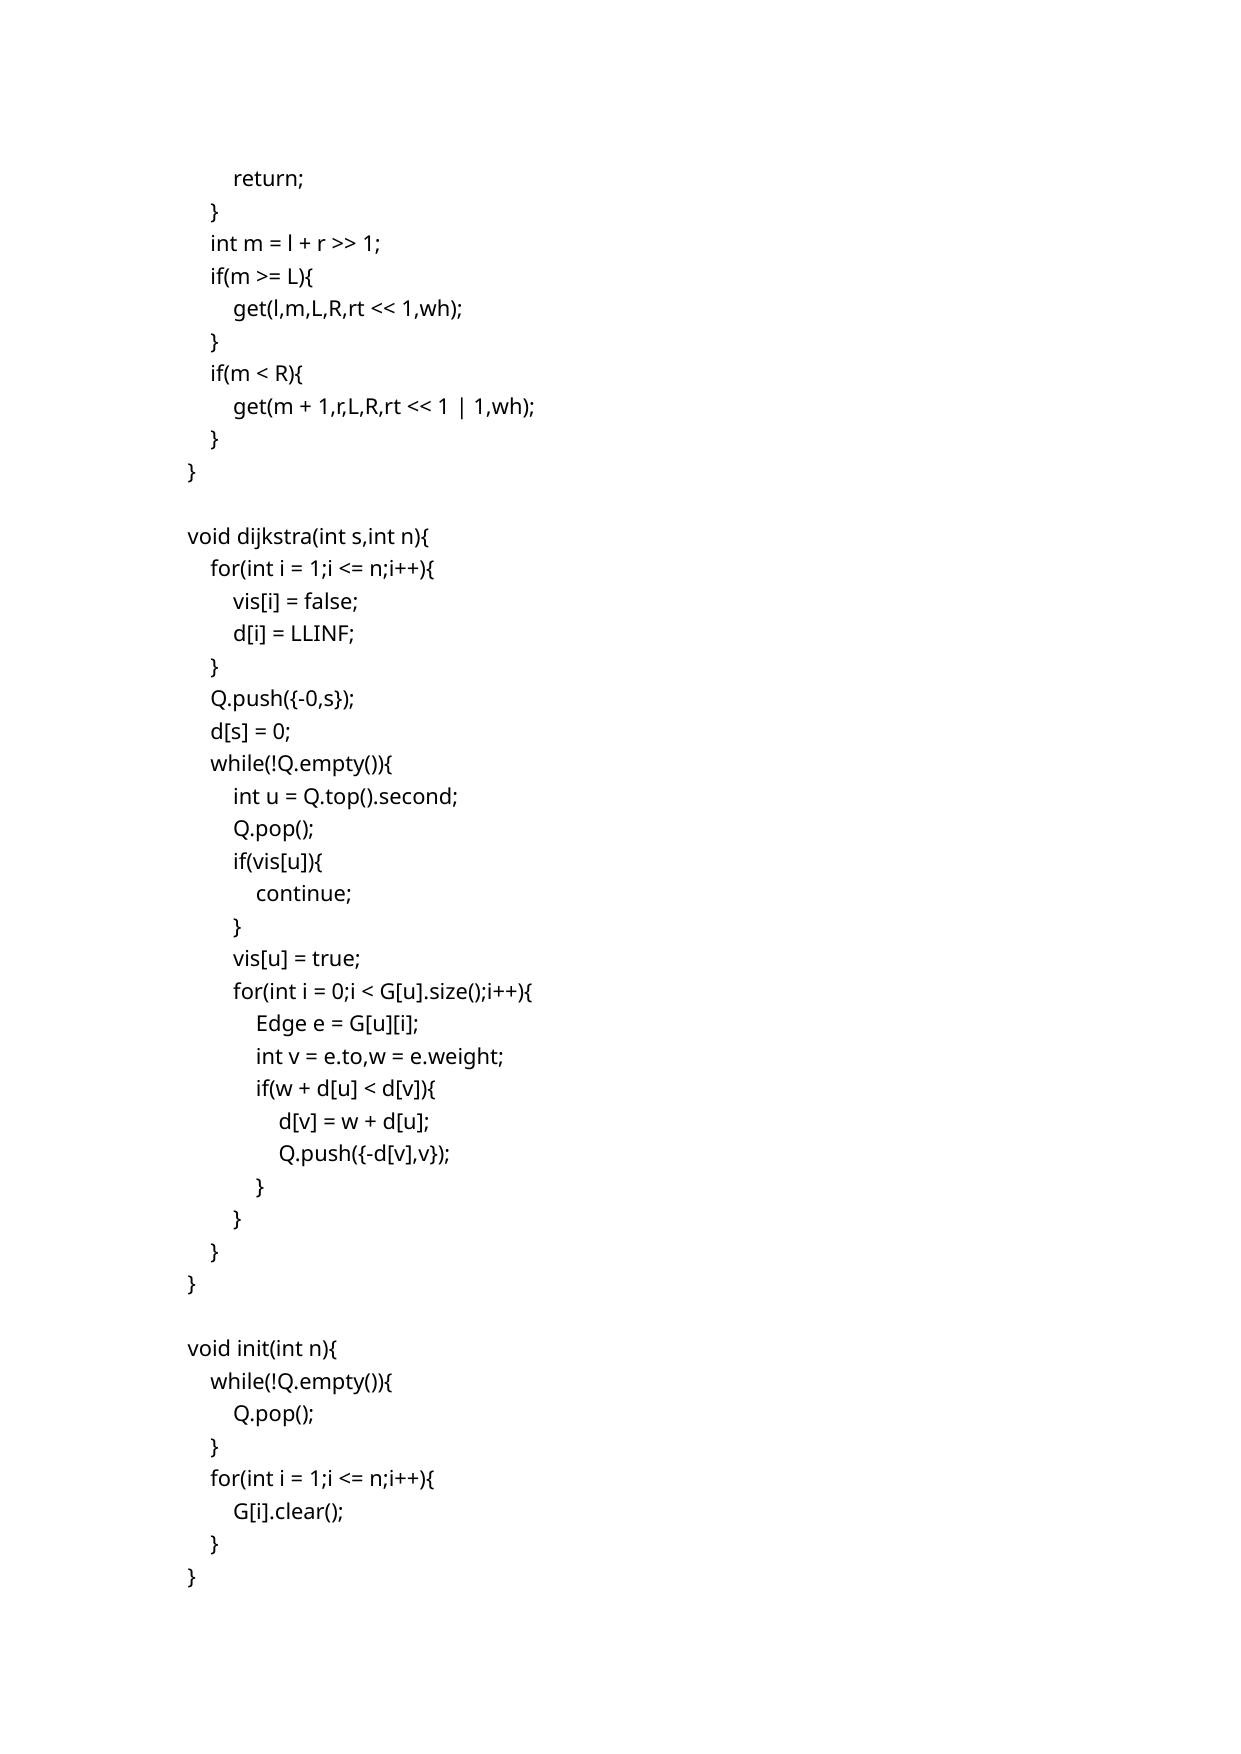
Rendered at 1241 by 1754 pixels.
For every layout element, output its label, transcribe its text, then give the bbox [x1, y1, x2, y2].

text } [187, 1559, 1053, 1592]
text d[s] = 0; [187, 714, 1053, 747]
text int v = e.to,w = e.weight; [187, 1039, 1053, 1072]
text for(int i = 1;i <= n;i++){ [187, 1462, 1053, 1494]
text } [187, 1267, 1053, 1299]
text int m = l + r >> 1; [187, 227, 1053, 259]
text } [187, 324, 1053, 357]
text } [187, 1202, 1053, 1234]
text while(!Q.empty()){ [187, 747, 1053, 779]
text while(!Q.empty()){ [187, 1364, 1053, 1397]
text } [187, 1234, 1053, 1267]
text if(vis[u]){ [187, 844, 1053, 877]
text Q.push({-0,s}); [187, 682, 1053, 714]
text vis[i] = false; [187, 584, 1053, 617]
text for(int i = 0;i < G[u].size();i++){ [187, 974, 1053, 1007]
text } [187, 422, 1053, 454]
text for(int i = 1;i <= n;i++){ [187, 552, 1053, 584]
text int u = Q.top().second; [187, 779, 1053, 812]
text } [187, 1429, 1053, 1462]
text G[i].clear(); [187, 1494, 1053, 1527]
text continue; [187, 877, 1053, 909]
text d[v] = w + d[u]; [187, 1104, 1053, 1137]
text } [187, 909, 1053, 942]
text if(m >= L){ [187, 259, 1053, 292]
text if(w + d[u] < d[v]){ [187, 1072, 1053, 1104]
text void dijkstra(int s,int n){ [187, 519, 1053, 552]
text } [187, 649, 1053, 682]
text return; [187, 162, 1053, 194]
text get(m + 1,r,L,R,rt << 1 | 1,wh); [187, 389, 1053, 422]
text void init(int n){ [187, 1332, 1053, 1364]
text } [187, 1527, 1053, 1559]
text if(m < R){ [187, 357, 1053, 389]
text } [187, 194, 1053, 227]
text get(l,m,L,R,rt << 1,wh); [187, 292, 1053, 324]
text Edge e = G[u][i]; [187, 1007, 1053, 1039]
text Q.pop(); [187, 1397, 1053, 1429]
text d[i] = LLINF; [187, 617, 1053, 649]
text } [187, 454, 1053, 487]
text vis[u] = true; [187, 942, 1053, 974]
text Q.push({-d[v],v}); [187, 1137, 1053, 1169]
text } [187, 1169, 1053, 1202]
text Q.pop(); [187, 812, 1053, 844]
